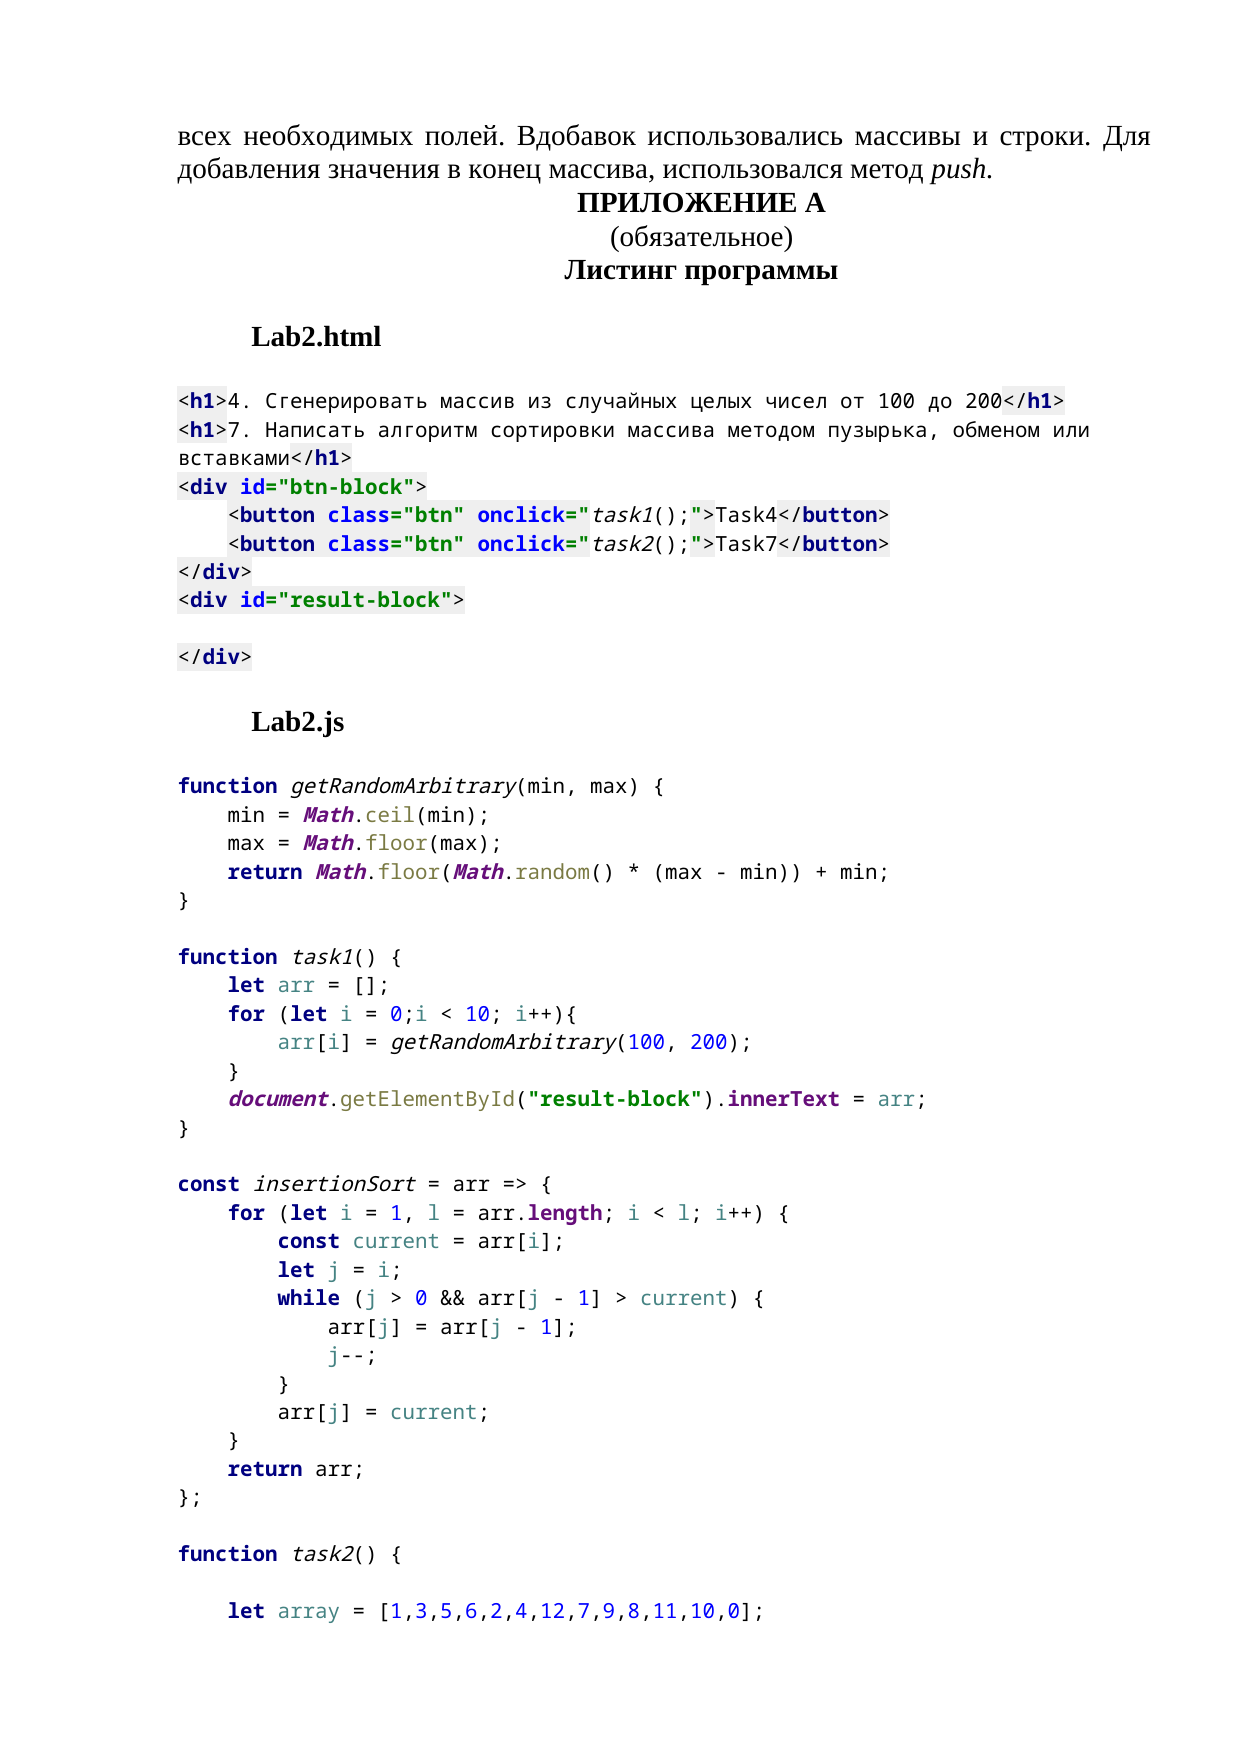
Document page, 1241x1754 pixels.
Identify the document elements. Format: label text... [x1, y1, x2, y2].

text Lab2.html [177, 319, 1152, 353]
text ПРИЛОЖЕНИЕ А [177, 185, 1152, 219]
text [177, 771, 1152, 1624]
text (обязательное) [177, 219, 1152, 252]
text Листинг программы [177, 252, 1152, 286]
text Lab2.js [177, 704, 1152, 738]
text <h1>4. Сгенерировать массив из случайных целых чисел от 100 до 200</h1> <h1>7. Написать алгоритм сортировки массива методом пузырька, обменом или вставками</h1> <div id="btn-block"> <button class="btn" onclick="task1();">Task4</button> <button class="btn" onclick="task2();">Task7</button> </div> <div id="result-block"> </div> [177, 386, 1152, 671]
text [177, 118, 1152, 185]
